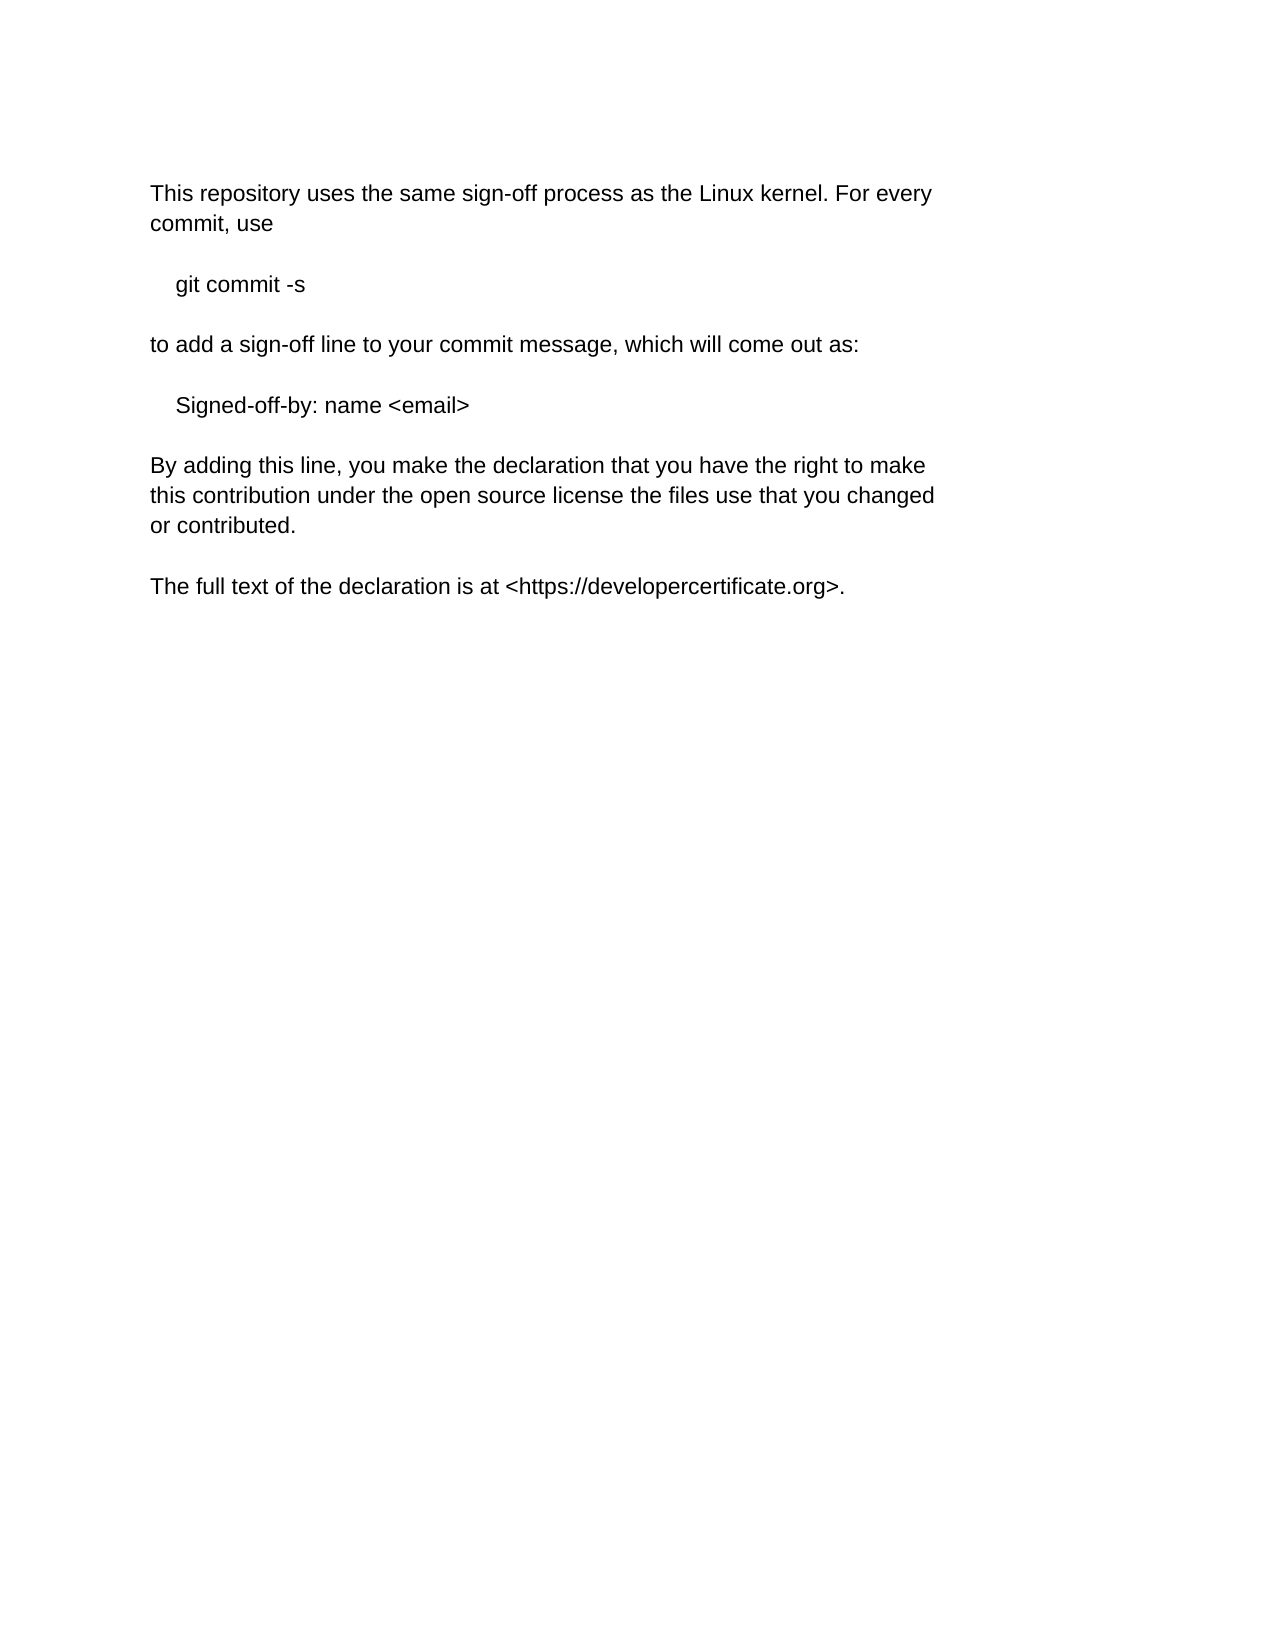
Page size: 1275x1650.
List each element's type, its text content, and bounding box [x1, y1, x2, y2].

text This repository uses the same sign-off process as the Linux kernel. For every [150, 180, 1125, 207]
text or contributed. [150, 512, 1125, 539]
text The full text of the declaration is at <https://developercertificate.org>. [150, 573, 1125, 599]
text this contribution under the open source license the files use that you changed [150, 482, 1125, 509]
text to add a sign-off line to your commit message, which will come out as: [150, 331, 1125, 358]
text Signed-off-by: name <email> [150, 392, 1125, 418]
text git commit -s [150, 271, 1125, 297]
text commit, use [150, 210, 1125, 237]
text By adding this line, you make the declaration that you have the right to make [150, 452, 1125, 478]
